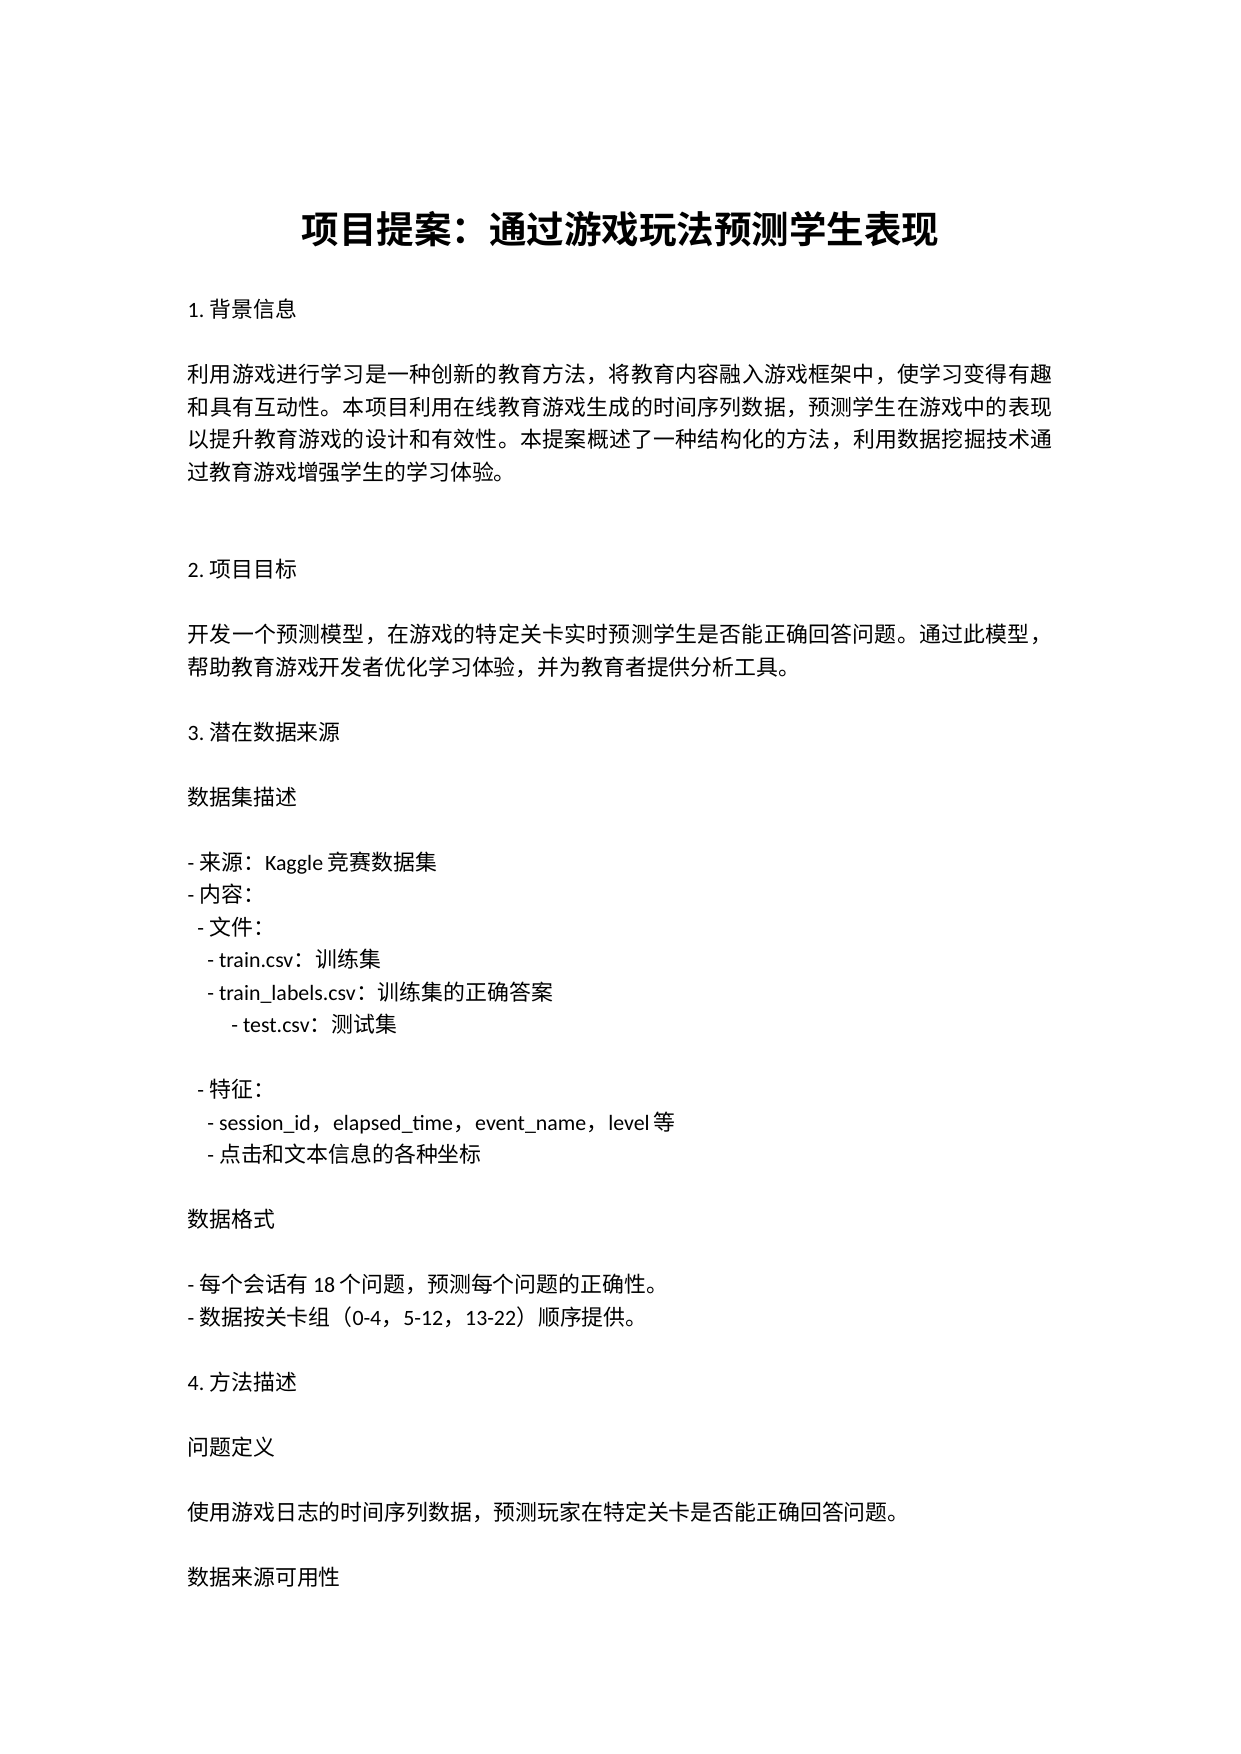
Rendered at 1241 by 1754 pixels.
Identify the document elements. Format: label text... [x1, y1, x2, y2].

text 数据集描述 [187, 779, 1053, 812]
text 使用游戏日志的时间序列数据，预测玩家在特定关卡是否能正确回答问题。 [187, 1494, 1053, 1527]
text - 数据按关卡组（0-4，5-12，13-22）顺序提供。 [187, 1299, 1053, 1332]
text - 点击和文本信息的各种坐标 [187, 1137, 1053, 1169]
text - 特征： [187, 1072, 1053, 1104]
text 开发一个预测模型，在游戏的特定关卡实时预测学生是否能正确回答问题。通过此模型，帮助教育游戏开发者优化学习体验，并为教育者提供分析工具。 [187, 617, 1053, 682]
text 项目提案：通过游戏玩法预测学生表现 [187, 194, 1053, 259]
text - train_labels.csv：训练集的正确答案 [187, 974, 1053, 1007]
text - train.csv：训练集 [187, 942, 1053, 974]
text - 来源：Kaggle竞赛数据集 [187, 844, 1053, 877]
text - session_id，elapsed_time，event_name，level等 [187, 1104, 1053, 1137]
text - 内容： [187, 877, 1053, 909]
text 4. 方法描述 [187, 1364, 1053, 1397]
text 数据格式 [187, 1202, 1053, 1234]
text 1. 背景信息 [187, 292, 1053, 324]
text 利用游戏进行学习是一种创新的教育方法，将教育内容融入游戏框架中，使学习变得有趣和具有互动性。本项目利用在线教育游戏生成的时间序列数据，预测学生在游戏中的表现，以提升教育游戏的设计和有效性。本提案概述了一种结构化的方法，利用数据挖掘技术通过教育游戏增强学生的学习体验。 [187, 357, 1053, 487]
text 问题定义 [187, 1429, 1053, 1462]
text 2. 项目目标 [187, 552, 1053, 584]
text - test.csv：测试集 [187, 1007, 1053, 1039]
text 数据来源可用性 [187, 1559, 1053, 1592]
text - 文件： [187, 909, 1053, 942]
text 3. 潜在数据来源 [187, 714, 1053, 747]
text - 每个会话有18个问题，预测每个问题的正确性。 [187, 1267, 1053, 1299]
